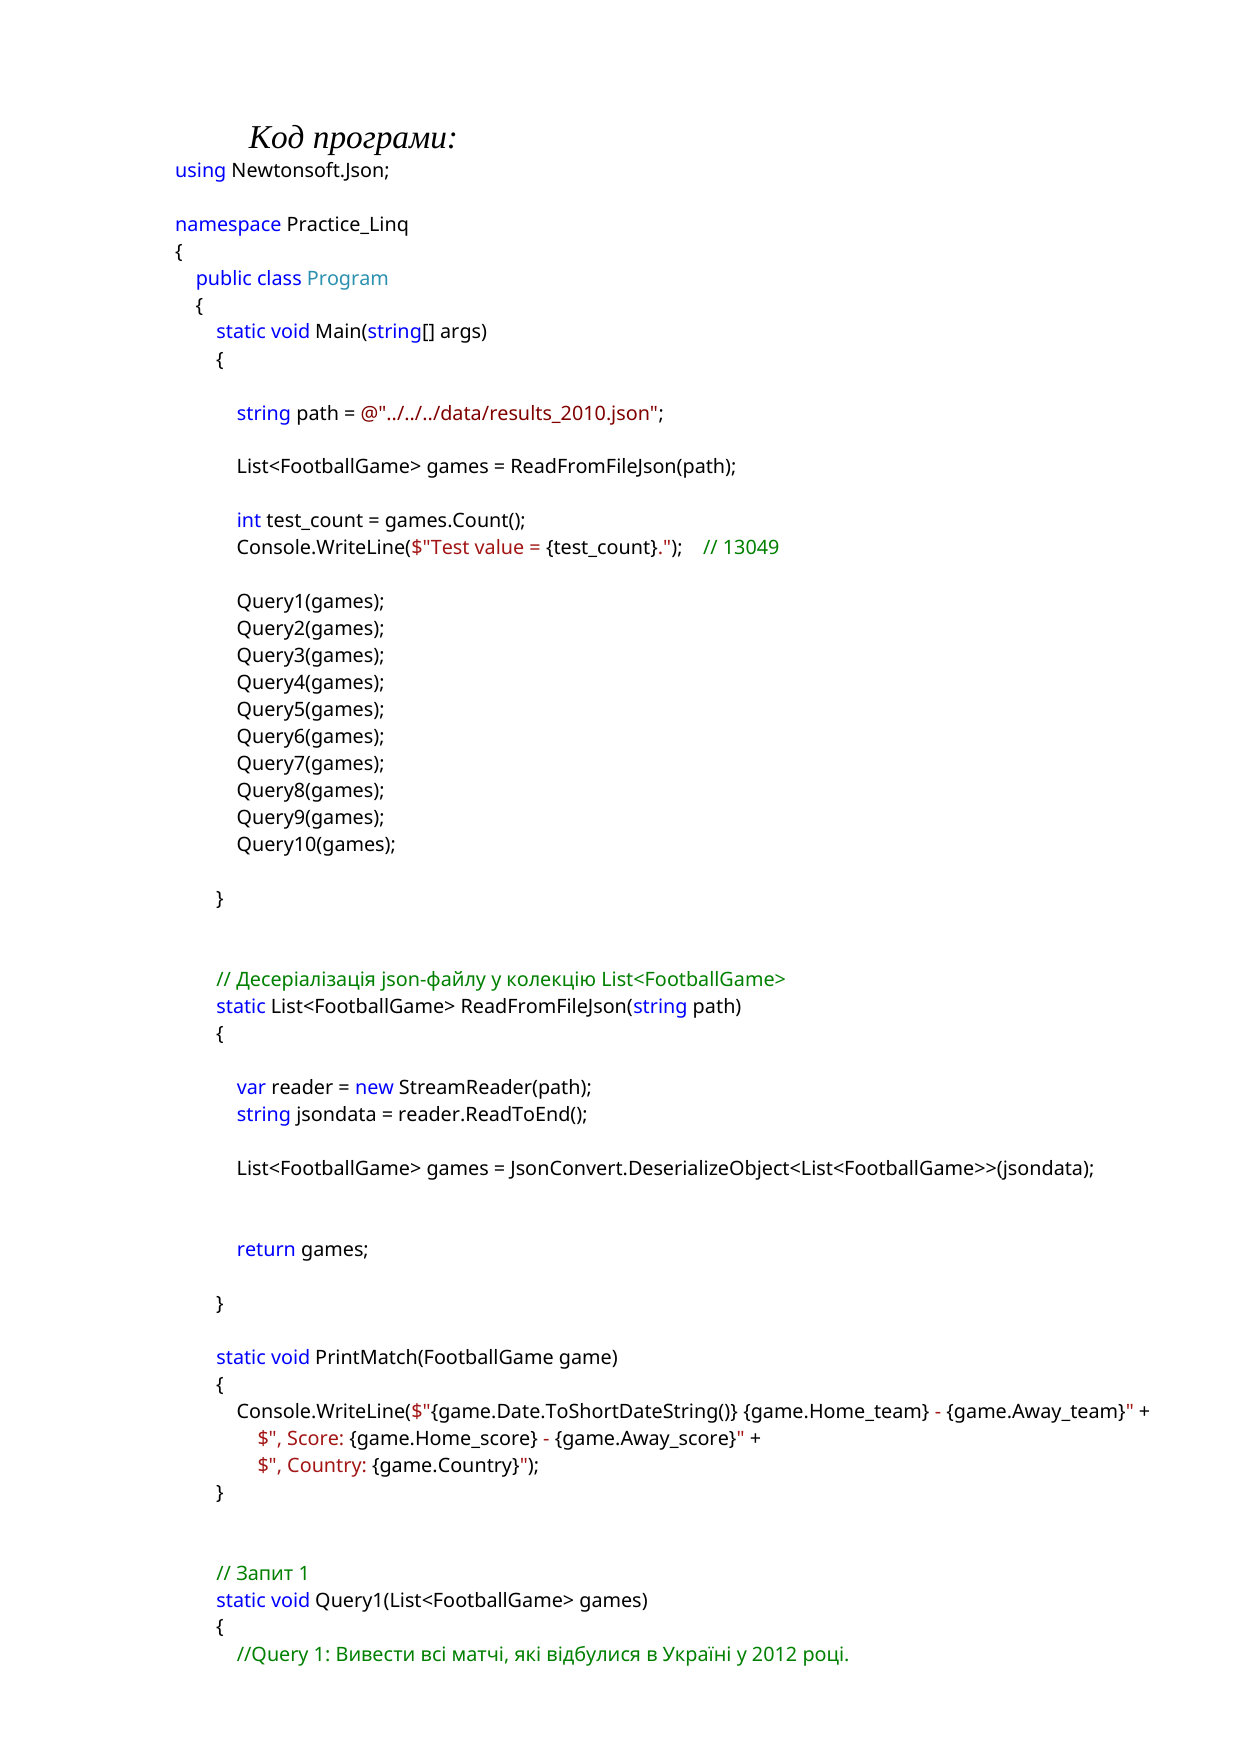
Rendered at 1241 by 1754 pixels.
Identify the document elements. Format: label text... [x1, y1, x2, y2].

text Query3(games); [175, 642, 1155, 668]
text Query1(games); [175, 588, 1155, 614]
text } [175, 1289, 1155, 1316]
text static List<FootballGame> ReadFromFileJson(string path) [175, 992, 1155, 1019]
text return games; [175, 1235, 1155, 1262]
text Query7(games); [175, 749, 1155, 776]
text Query8(games); [175, 776, 1155, 803]
text string jsondata = reader.ReadToEnd(); [175, 1100, 1155, 1127]
text $", Score: {game.Home_score} - {game.Away_score}" + [175, 1424, 1155, 1451]
text Query9(games); [175, 803, 1155, 830]
text Console.WriteLine($"{game.Date.ToShortDateString()} {game.Home_team} - {game.Away_team}" + [175, 1397, 1155, 1424]
text { [175, 345, 1155, 372]
text static void Main(string[] args) [175, 318, 1155, 345]
text } [175, 884, 1155, 911]
text { [175, 1613, 1155, 1640]
text { [175, 291, 1155, 318]
text } [175, 1478, 1155, 1505]
text // Десеріалізація json-файлу у колекцію List<FootballGame> [175, 965, 1155, 992]
text namespace Practice_Linq [175, 210, 1155, 237]
text int test_count = games.Count(); [175, 507, 1155, 534]
text // Запит 1 [175, 1559, 1155, 1586]
text $", Country: {game.Country}"); [175, 1451, 1155, 1478]
text string path = @"../../../data/results_2010.json"; [175, 399, 1155, 426]
text Код програми: [175, 118, 1148, 156]
text List<FootballGame> games = JsonConvert.DeserializeObject<List<FootballGame>>(jsondata); [175, 1154, 1155, 1181]
text { [175, 1370, 1155, 1397]
text Query5(games); [175, 696, 1155, 722]
text Query10(games); [175, 830, 1155, 857]
text static void Query1(List<FootballGame> games) [175, 1586, 1155, 1613]
text Query4(games); [175, 668, 1155, 696]
text Query6(games); [175, 722, 1155, 749]
text { [175, 1019, 1155, 1046]
text { [175, 237, 1155, 264]
text List<FootballGame> games = ReadFromFileJson(path); [175, 453, 1155, 480]
text static void PrintMatch(FootballGame game) [175, 1343, 1155, 1370]
text Console.WriteLine($"Test value = {test_count}."); // 13049 [175, 534, 1155, 561]
text var reader = new StreamReader(path); [175, 1073, 1155, 1100]
text Query2(games); [175, 614, 1155, 642]
text public class Program [175, 264, 1155, 291]
text //Query 1: Вивести всі матчі, які відбулися в Україні у 2012 році. [175, 1640, 1155, 1667]
text using Newtonsoft.Json; [175, 156, 1155, 183]
